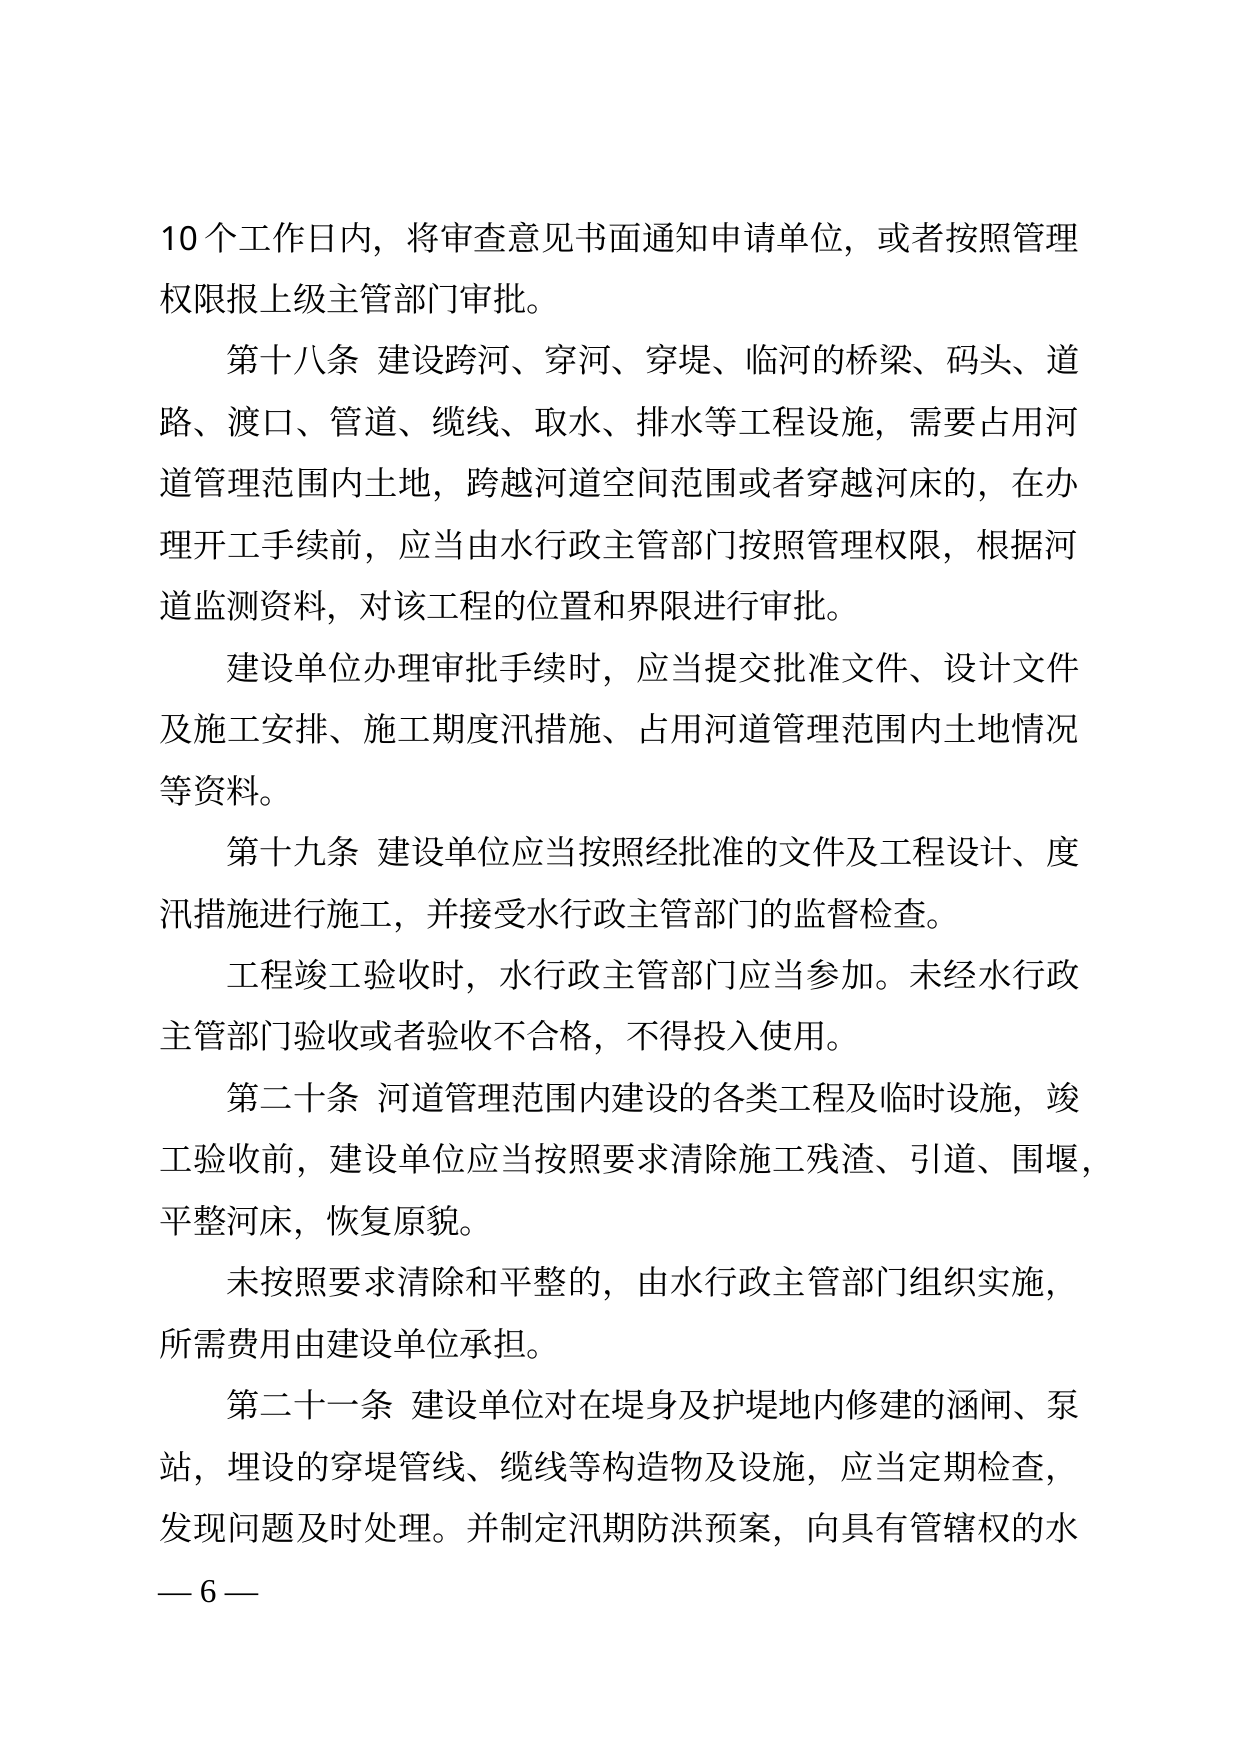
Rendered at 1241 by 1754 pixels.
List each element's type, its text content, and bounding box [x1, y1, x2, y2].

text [159, 1368, 1081, 1553]
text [159, 201, 1081, 324]
text 第十九条 建设单位应当按照经批准的文件及工程设计、度汛措施进行施工，并接受水行政主管部门的监督检查。 [159, 815, 1081, 938]
text 第十八条 建设跨河、穿河、穿堤、临河的桥梁、码头、道路、渡口、管道、缆线、取水、排水等工程设施，需要占用河道管理范围内土地，跨越河道空间范围或者穿越河床的，在办理开工手续前，应当由水行政主管部门按照管理权限，根据河道监测资料，对该工程的位置和界限进行审批。 [159, 324, 1081, 631]
text 未按照要求清除和平整的，由水行政主管部门组织实施，所需费用由建设单位承担。 [159, 1246, 1081, 1368]
text 第二十条 河道管理范围内建设的各类工程及临时设施，竣工验收前，建设单位应当按照要求清除施工残渣、引道、围堰，平整河床，恢复原貌。 [159, 1061, 1081, 1246]
text 工程竣工验收时，水行政主管部门应当参加。未经水行政主管部门验收或者验收不合格，不得投入使用。 [159, 938, 1081, 1061]
text 建设单位办理审批手续时，应当提交批准文件、设计文件及施工安排、施工期度汛措施、占用河道管理范围内土地情况等资料。 [159, 631, 1081, 815]
